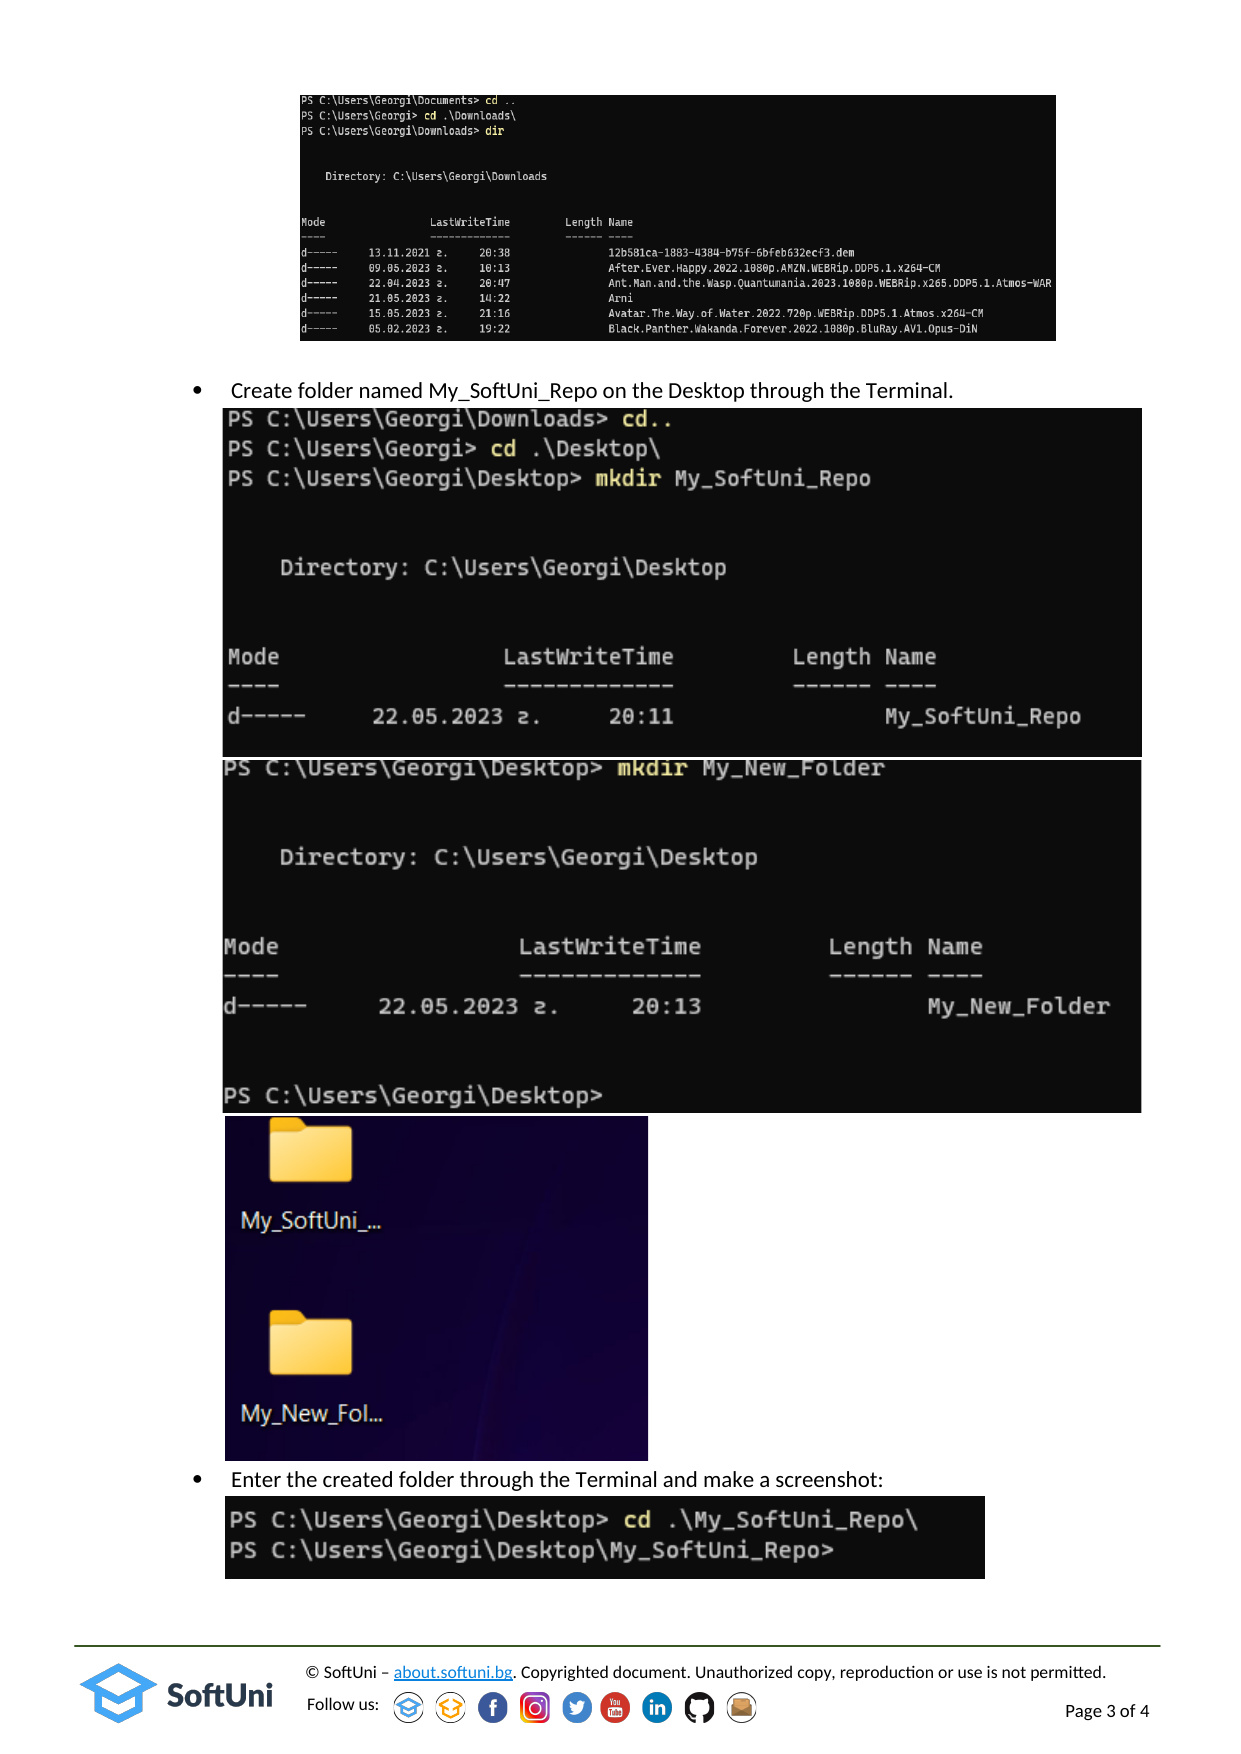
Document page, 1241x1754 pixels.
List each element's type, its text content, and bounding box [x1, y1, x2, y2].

picture [393, 1692, 424, 1723]
picture [656, 1705, 665, 1714]
picture [222, 408, 1142, 757]
list Create folder named My_SoftUni_Repo on the Desktop through the Terminal. [193, 376, 1165, 404]
picture [478, 1692, 508, 1723]
list Enter the created folder through the Terminal and make a screenshot: [193, 1465, 1165, 1493]
picture [222, 760, 1142, 1113]
picture [600, 1692, 630, 1723]
picture [225, 1496, 985, 1579]
picture [663, 1692, 672, 1701]
picture [663, 1714, 672, 1723]
picture [300, 95, 1056, 341]
picture [562, 1692, 592, 1723]
picture [435, 1692, 466, 1723]
picture [225, 1116, 649, 1461]
picture [73, 1658, 279, 1729]
picture [684, 1692, 715, 1723]
picture [520, 1692, 550, 1723]
picture [642, 1714, 651, 1723]
picture [726, 1692, 757, 1723]
picture [642, 1692, 651, 1701]
